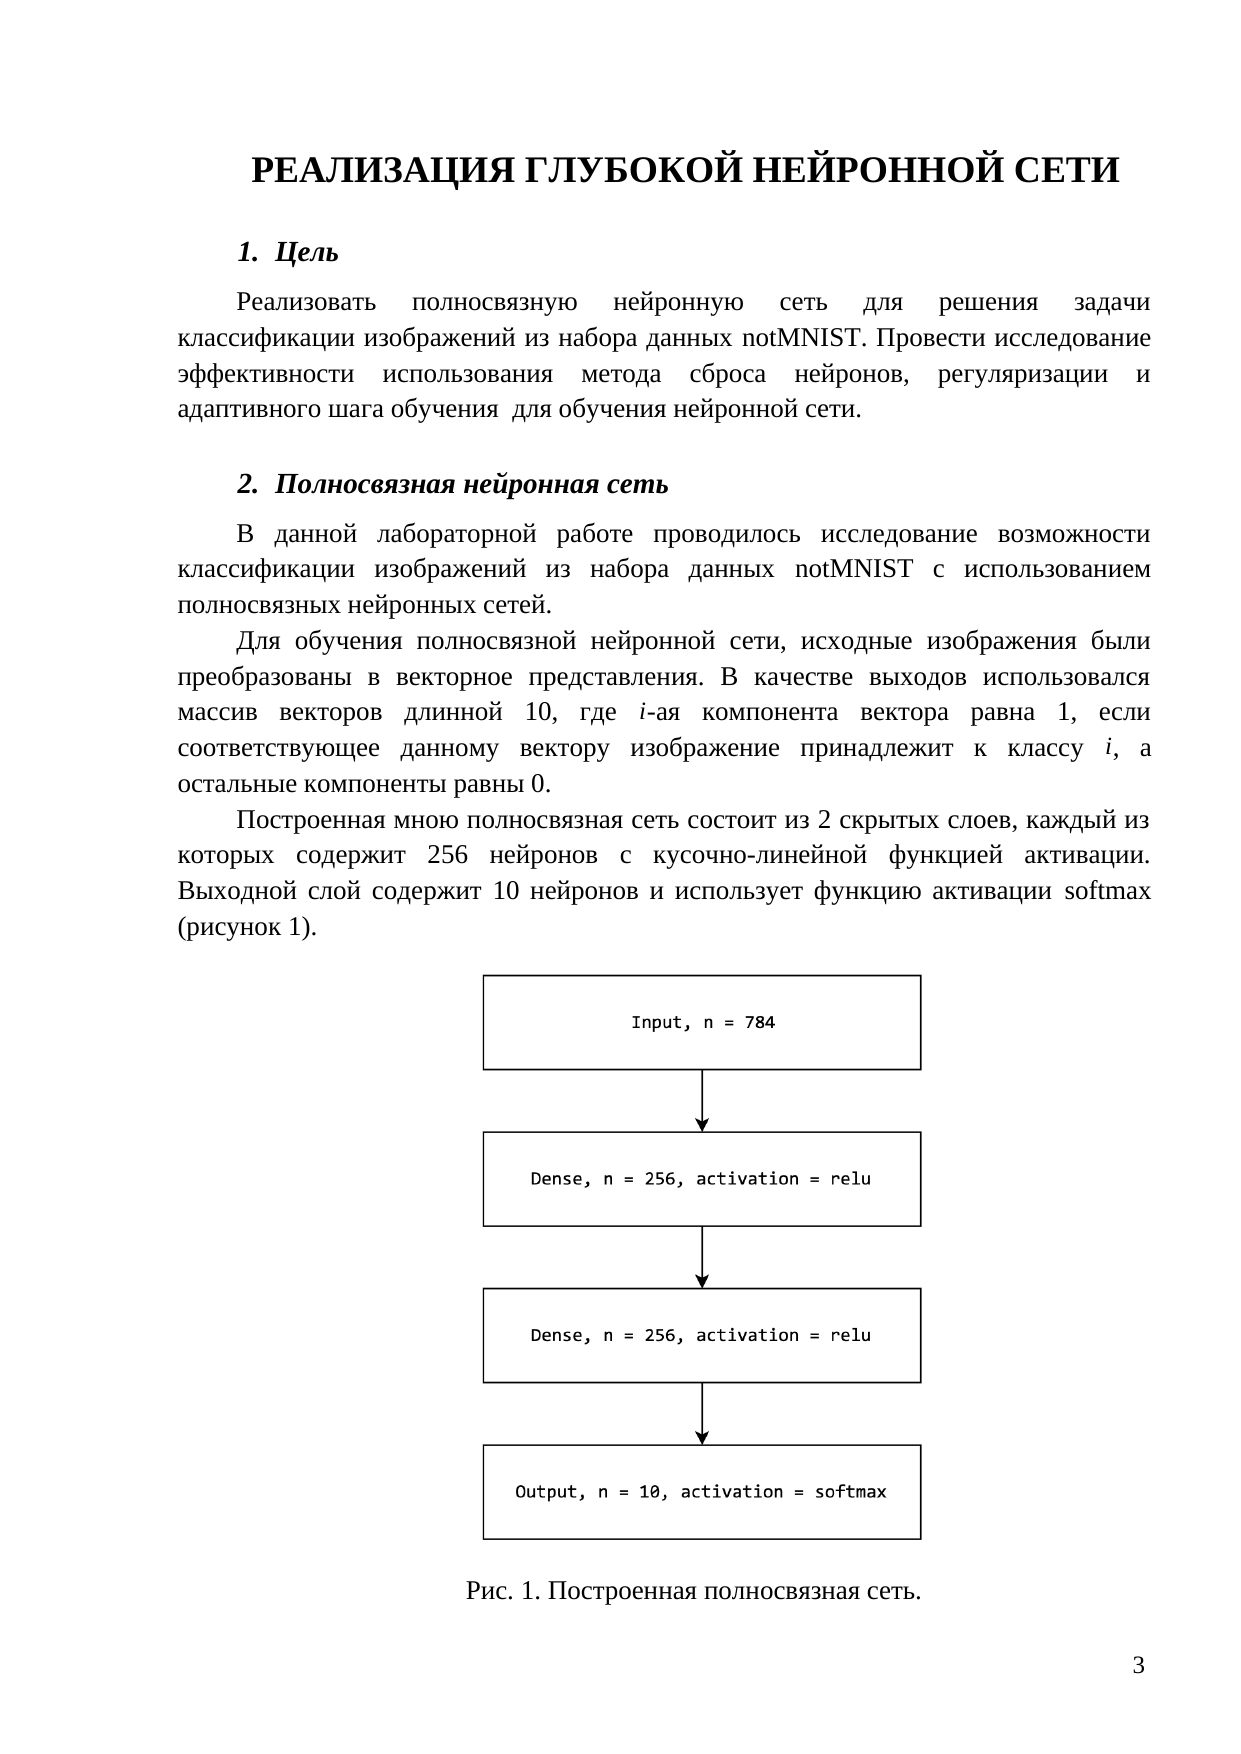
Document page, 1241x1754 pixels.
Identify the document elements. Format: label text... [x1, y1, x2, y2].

text В данной лабораторной работе проводилось исследование возможности классификации изображений из набора данных notMNIST с использованием полносвязных нейронных сетей. [177, 517, 1152, 619]
subtitle Цель [237, 234, 1152, 268]
picture [442, 945, 946, 1571]
subtitle Полносвязная нейронная сеть [237, 466, 1152, 499]
subtitle РЕАЛИЗАЦИЯ ГЛУБОКОЙ НЕЙРОННОЙ СЕТИ [177, 147, 1152, 190]
text Реализовать полносвязную нейронную сеть для решения задачи классификации изображений из набора данных notMNIST. Провести исследование эффективности использования метода сброса нейронов, регуляризации и адаптивного шага обучения для обучения нейронной сети. [177, 285, 1152, 424]
text Для обучения полносвязной нейронной сети, исходные изображения были преобразованы в векторное представления. В качестве выходов использовался массив векторов длинной 10, где -ая компонента вектора равна 1, если соответствующее данному вектору изображение принадлежит к классу , а остальные компоненты равны 0. [177, 624, 1152, 798]
text Построенная мною полносвязная сеть состоит из 2 скрытых слоев, каждый из которых содержит 256 нейронов с кусочно-линейной функцией активации. Выходной слой содержит 10 нейронов и использует функцию активации softmax (рисунок 1). [177, 803, 1152, 941]
text Рис. 1. Построенная полносвязная сеть. [177, 1574, 1152, 1606]
